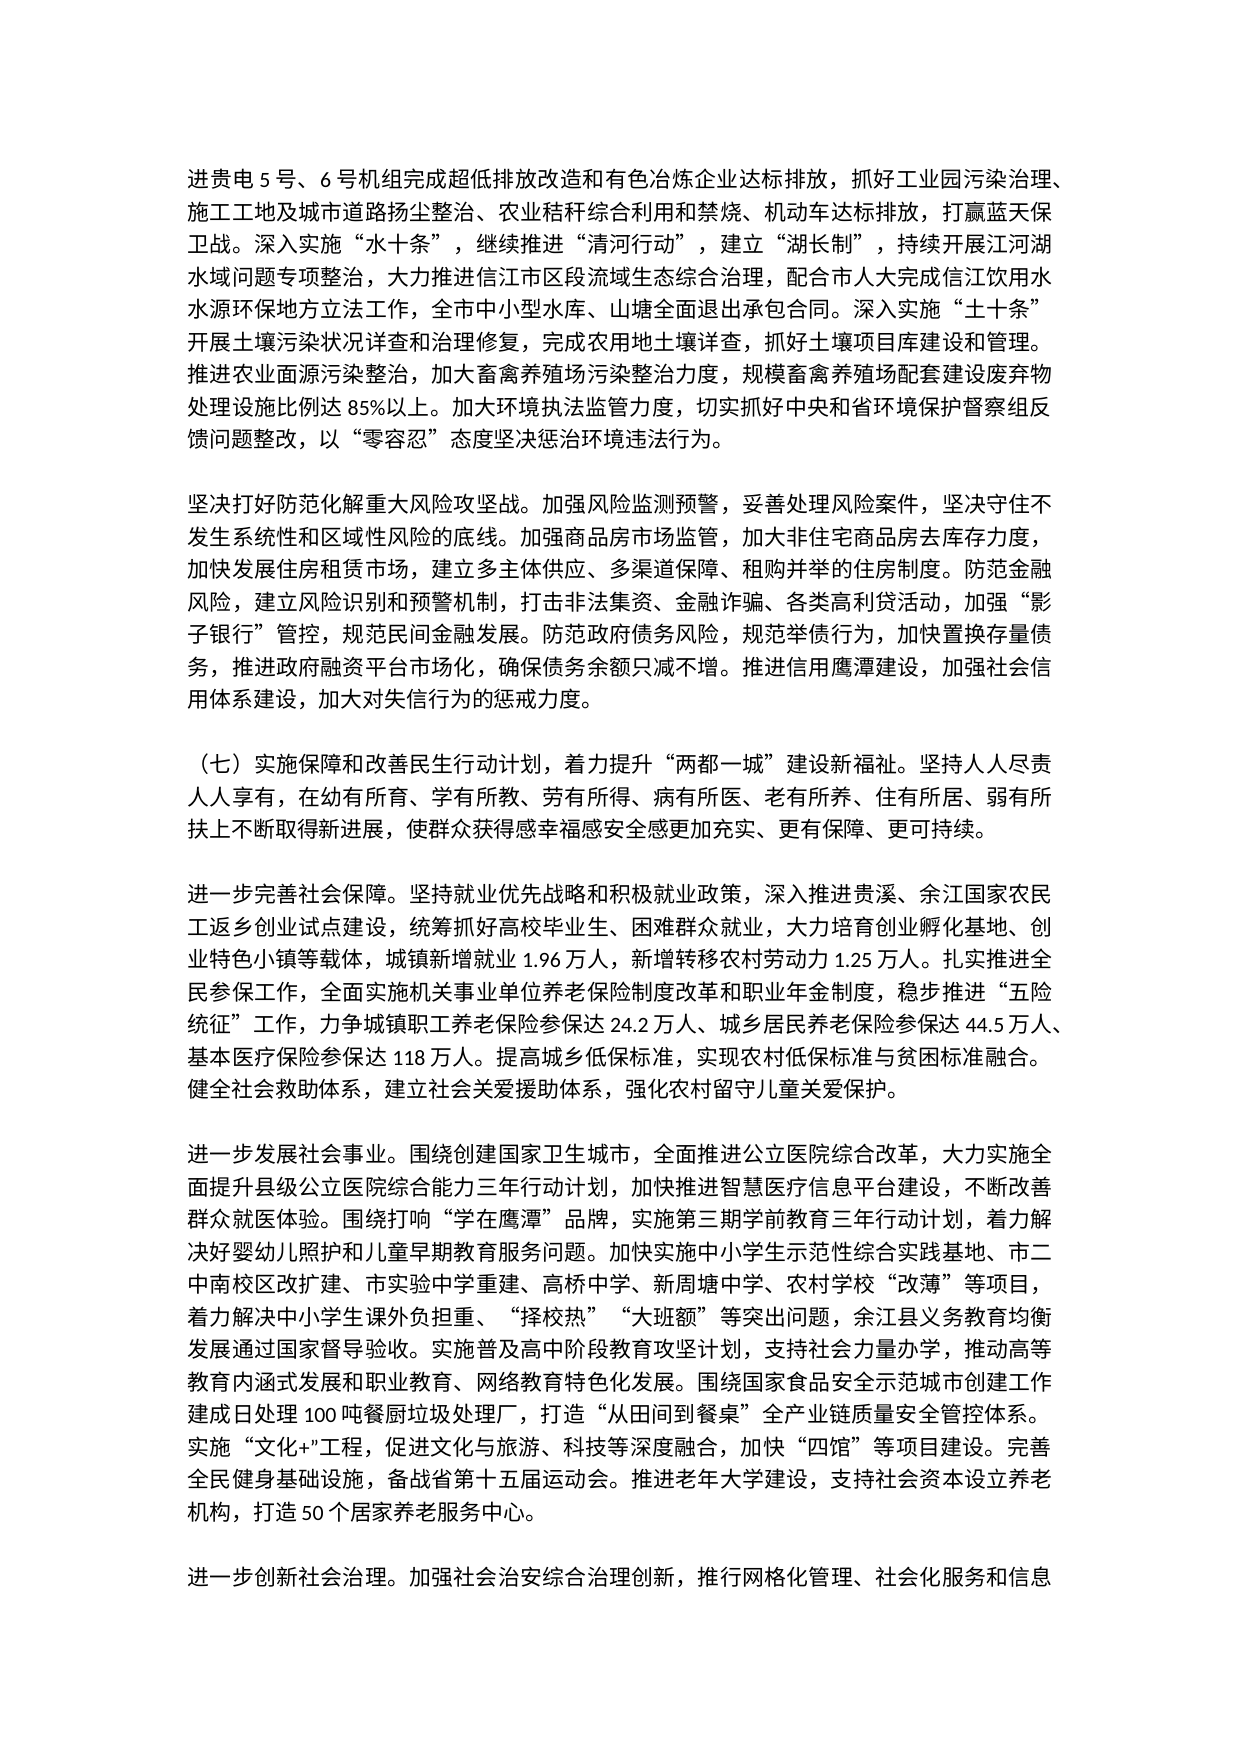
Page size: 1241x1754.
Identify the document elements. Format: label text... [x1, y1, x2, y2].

text 进一步发展社会事业。围绕创建国家卫生城市，全面推进公立医院综合改革，大力实施全面提升县级公立医院综合能力三年行动计划，加快推进智慧医疗信息平台建设，不断改善群众就医体验。围绕打响“学在鹰潭”品牌，实施第三期学前教育三年行动计划，着力解决好婴幼儿照护和儿童早期教育服务问题。加快实施中小学生示范性综合实践基地、市二中南校区改扩建、市实验中学重建、高桥中学、新周塘中学、农村学校“改薄”等项目，着力解决中小学生课外负担重、“择校热”“大班额”等突出问题，余江县义务教育均衡发展通过国家督导验收。实施普及高中阶段教育攻坚计划，支持社会力量办学，推动高等教育内涵式发展和职业教育、网络教育特色化发展。围绕国家食品安全示范城市创建工作，建成日处理100吨餐厨垃圾处理厂，打造“从田间到餐桌”全产业链质量安全管控体系。实施“文化+”工程，促进文化与旅游、科技等深度融合，加快“四馆”等项目建设。完善全民健身基础设施，备战省第十五届运动会。推进老年大学建设，支持社会资本设立养老机构，打造50个居家养老服务中心。 [187, 1137, 1053, 1527]
text 坚决打好防范化解重大风险攻坚战。加强风险监测预警，妥善处理风险案件，坚决守住不发生系统性和区域性风险的底线。加强商品房市场监管，加大非住宅商品房去库存力度，加快发展住房租赁市场，建立多主体供应、多渠道保障、租购并举的住房制度。防范金融风险，建立风险识别和预警机制，打击非法集资、金融诈骗、各类高利贷活动，加强“影子银行”管控，规范民间金融发展。防范政府债务风险，规范举债行为，加快置换存量债务，推进政府融资平台市场化，确保债务余额只减不增。推进信用鹰潭建设，加强社会信用体系建设，加大对失信行为的惩戒力度。 [187, 487, 1053, 714]
text （七）实施保障和改善民生行动计划，着力提升“两都一城”建设新福祉。坚持人人尽责、人人享有，在幼有所育、学有所教、劳有所得、病有所医、老有所养、住有所居、弱有所扶上不断取得新进展，使群众获得感幸福感安全感更加充实、更有保障、更可持续。 [187, 747, 1053, 844]
text 进一步完善社会保障。坚持就业优先战略和积极就业政策，深入推进贵溪、余江国家农民工返乡创业试点建设，统筹抓好高校毕业生、困难群众就业，大力培育创业孵化基地、创业特色小镇等载体，城镇新增就业1.96万人，新增转移农村劳动力1.25万人。扎实推进全民参保工作，全面实施机关事业单位养老保险制度改革和职业年金制度，稳步推进“五险统征”工作，力争城镇职工养老保险参保达24.2万人、城乡居民养老保险参保达44.5万人、基本医疗保险参保达118万人。提高城乡低保标准，实现农村低保标准与贫困标准融合。健全社会救助体系，建立社会关爱援助体系，强化农村留守儿童关爱保护。 [187, 877, 1053, 1104]
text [187, 1559, 1053, 1592]
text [187, 162, 1053, 454]
